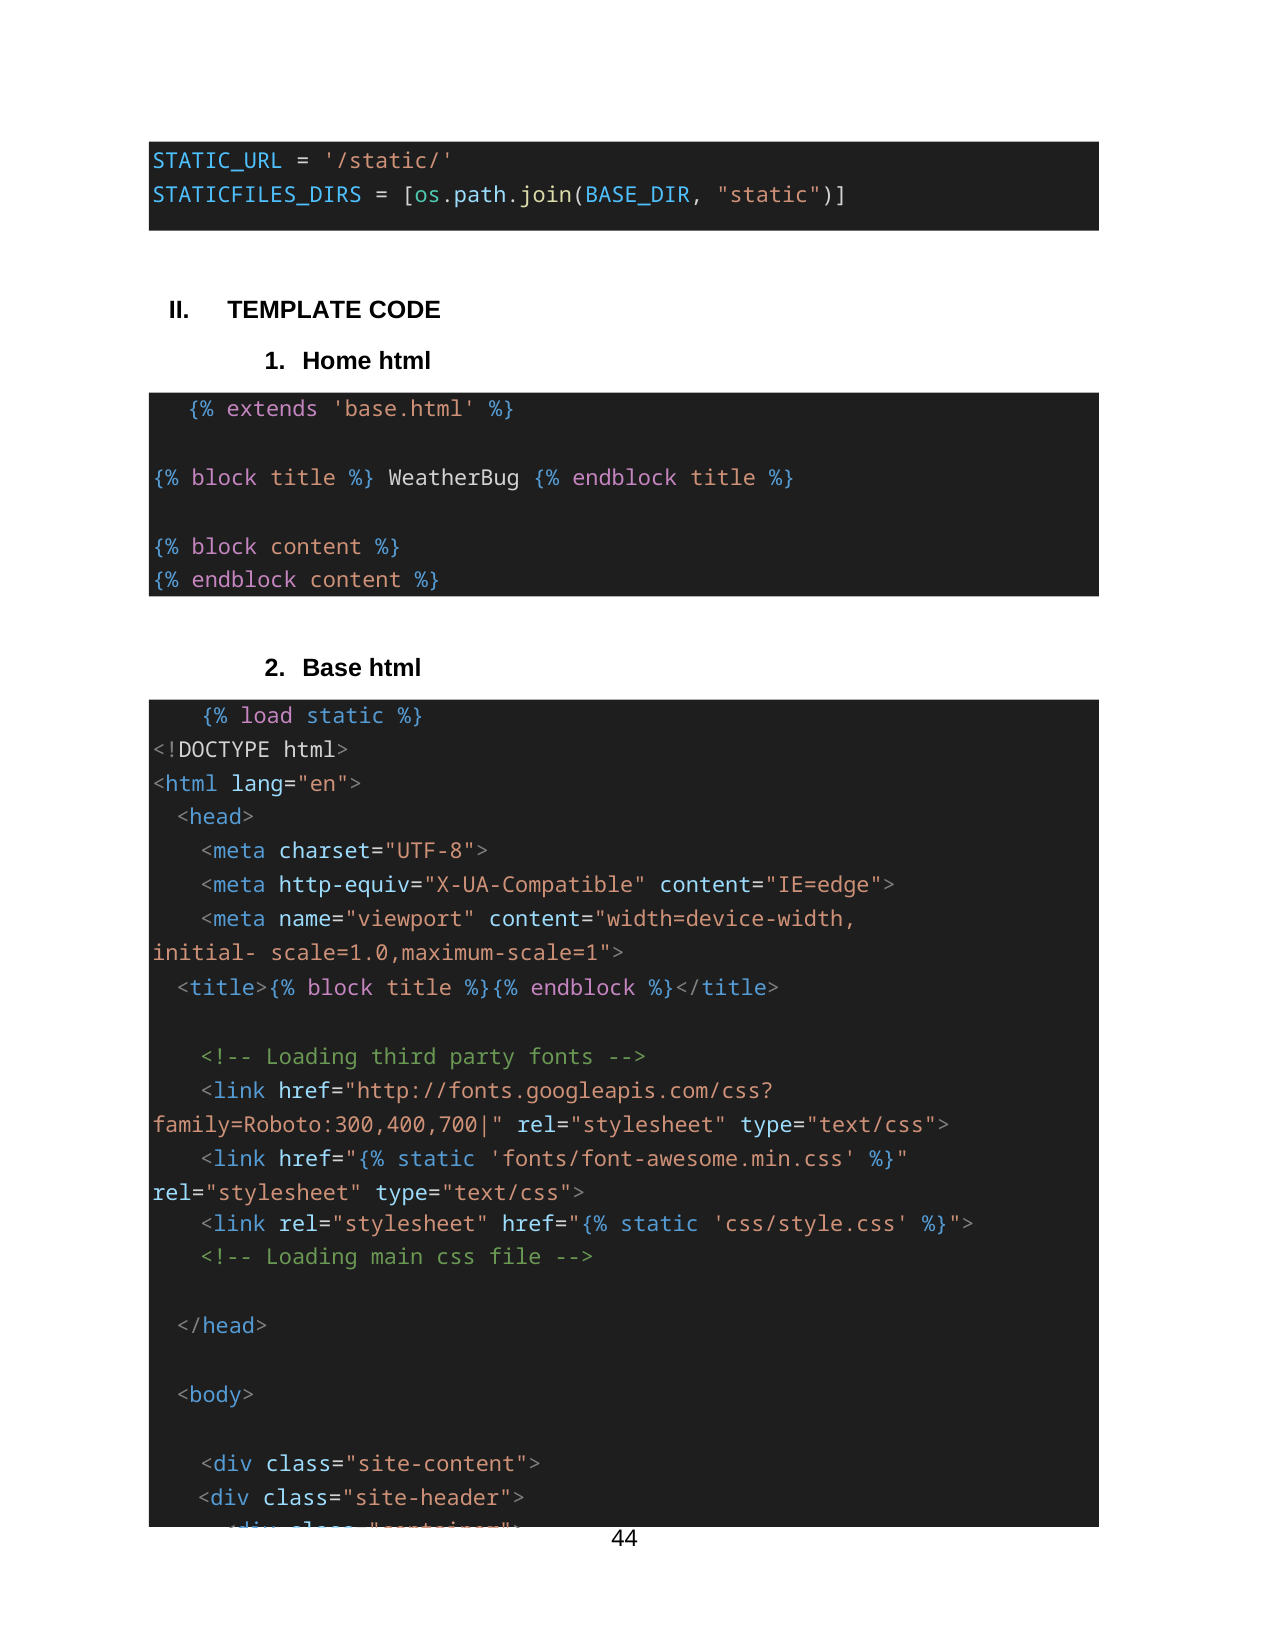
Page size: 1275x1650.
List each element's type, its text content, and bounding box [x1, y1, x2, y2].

subtitle Base html [264, 653, 1110, 682]
list Home html [264, 346, 1110, 374]
subtitle TEMPLATE CODE [169, 295, 1110, 324]
